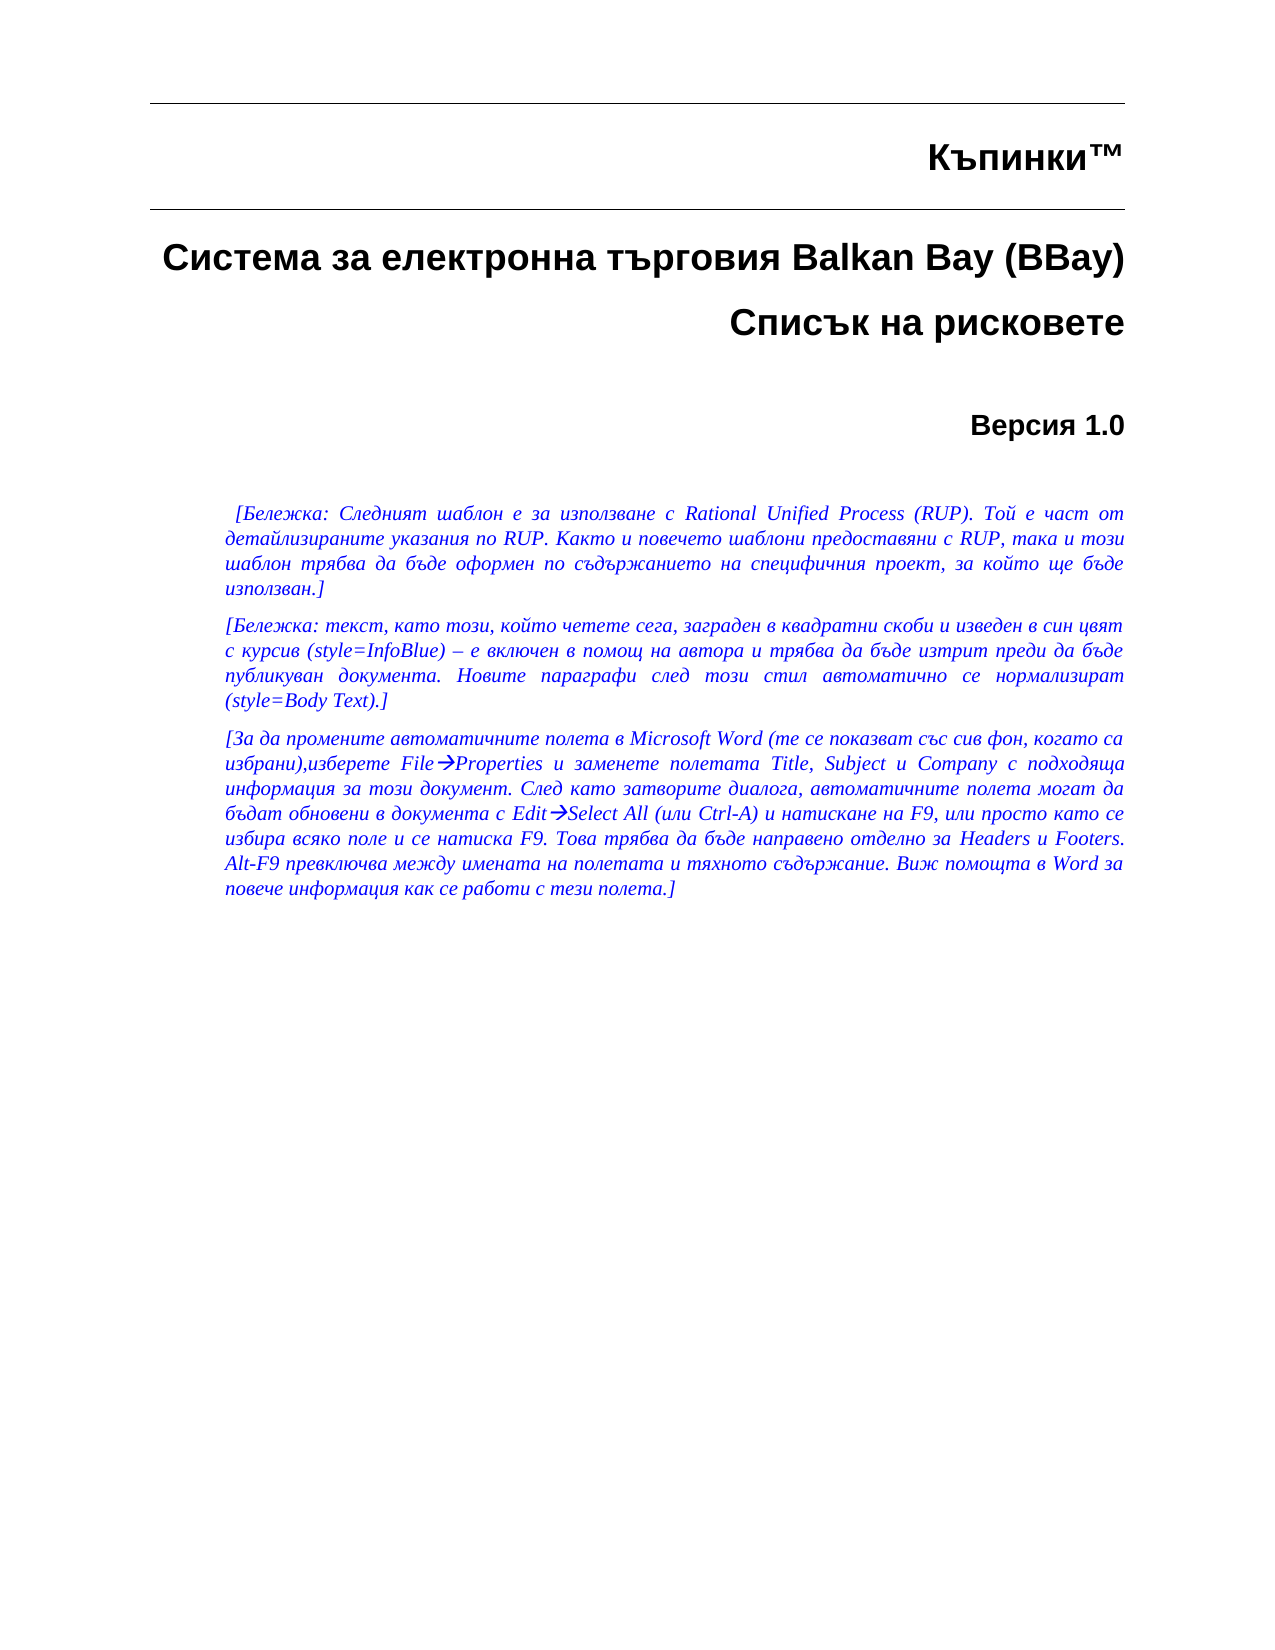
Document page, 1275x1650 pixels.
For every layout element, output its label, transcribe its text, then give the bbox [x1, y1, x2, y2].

text [За да промените автоматичните полета в Microsoft Word (те се показват със сив фон, когато са избрани),изберете FileProperties и заменете полетата Title, Subject и Company с подходяща информация за този документ. След като затворите диалога, автоматичните полета могат да бъдат обновени в документа с EditSelect All (или Ctrl-A) и натискане на F9, или просто като се избира всяко поле и се натиска F9. Това трябва да бъде направено отделно за Headers и Footers. Alt-F9 превключва между имената на полетата и тяхното съдържание. Виж помощта в Word за повече информация как се работи с тези полета.] [225, 725, 1125, 900]
text [Бележка: текст, като този, който четете сега, заграден в квадратни скоби и изведен в син цвят с курсив (style=InfoBlue) – е включен в помощ на автора и трябва да бъде изтрит преди да бъде публикуван документа. Новите параграфи след този стил автоматично се нормализират (style=Body Text).] [225, 612, 1125, 712]
title Система за електронна търговия Balkan Bay (BBay) [150, 235, 1125, 278]
text [Бележка: Следният шаблон е за използване с Rational Unified Process (RUP). Той е част от детайлизираните указания по RUP. Както и повечето шаблони предоставяни с RUP, така и този шаблон трябва да бъде оформен по съдържанието на специфичния проект, за който ще бъде използван.] [225, 500, 1125, 600]
title Версия 1.0 [150, 408, 1125, 441]
title Списък на рисковете [150, 300, 1125, 343]
